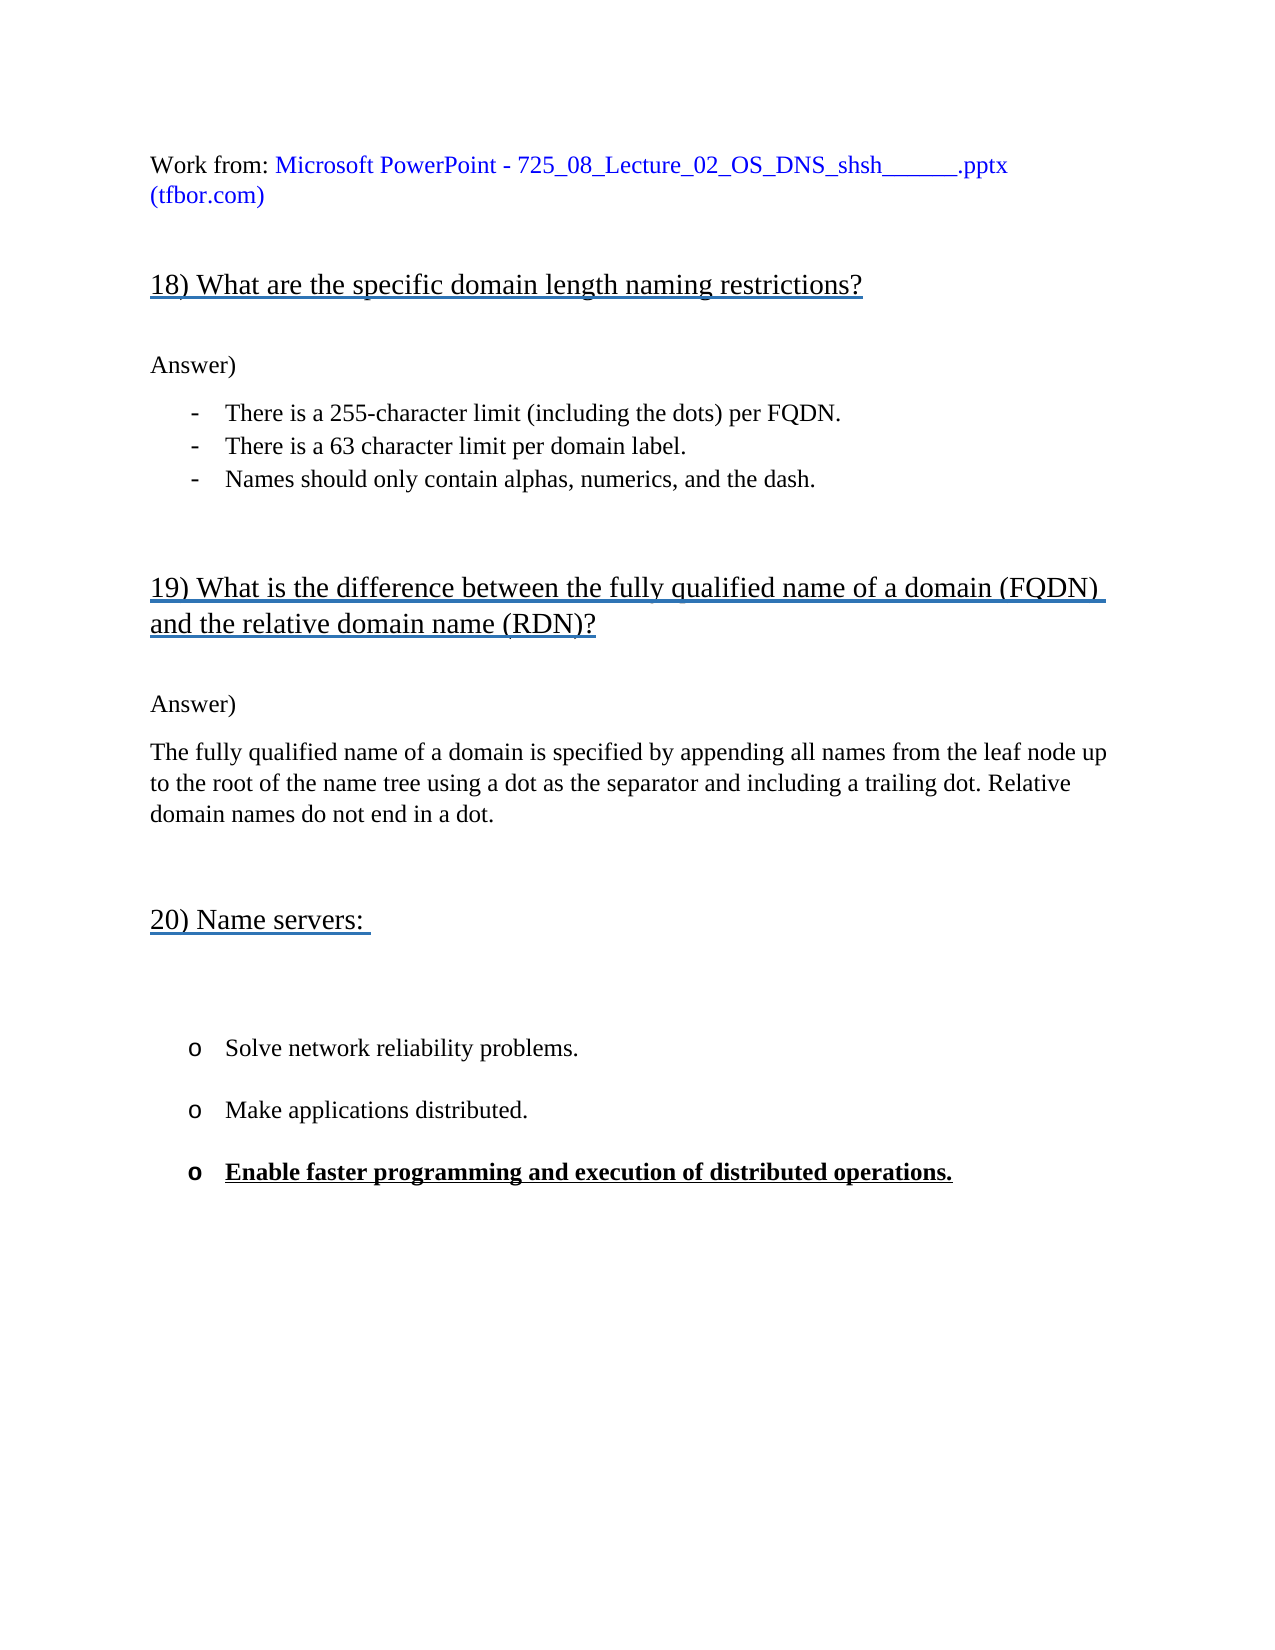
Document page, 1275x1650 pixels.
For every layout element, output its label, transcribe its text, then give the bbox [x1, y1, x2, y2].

subtitle 19) What is the difference between the fully qualified name of a domain (FQDN) and the relative domain name (RDN)? [150, 570, 1125, 639]
text Answer) [150, 350, 1125, 379]
subtitle Work from: Microsoft PowerPoint - 725_08_Lecture_02_OS_DNS_shsh______.pptx (tfbor.com) [150, 150, 1125, 209]
list Names should only contain alphas, numerics, and the dash. [187, 464, 1125, 495]
list Enable faster programming and execution of distributed operations. [187, 1157, 1125, 1188]
list There is a 255-character limit (including the dots) per FQDN. [187, 398, 1125, 429]
text The fully qualified name of a domain is specified by appending all names from the leaf node up to the root of the name tree using a dot as the separator and including a trailing dot. Relative domain names do not end in a dot. [150, 737, 1125, 827]
text Answer) [150, 689, 1125, 718]
list Solve network reliability problems. [187, 1033, 1125, 1064]
subtitle 18) What are the specific domain length naming restrictions? [150, 267, 1125, 300]
subtitle 20) Name servers: [150, 902, 1125, 936]
list There is a 63 character limit per domain label. [187, 431, 1125, 462]
list Make applications distributed. [187, 1095, 1125, 1126]
